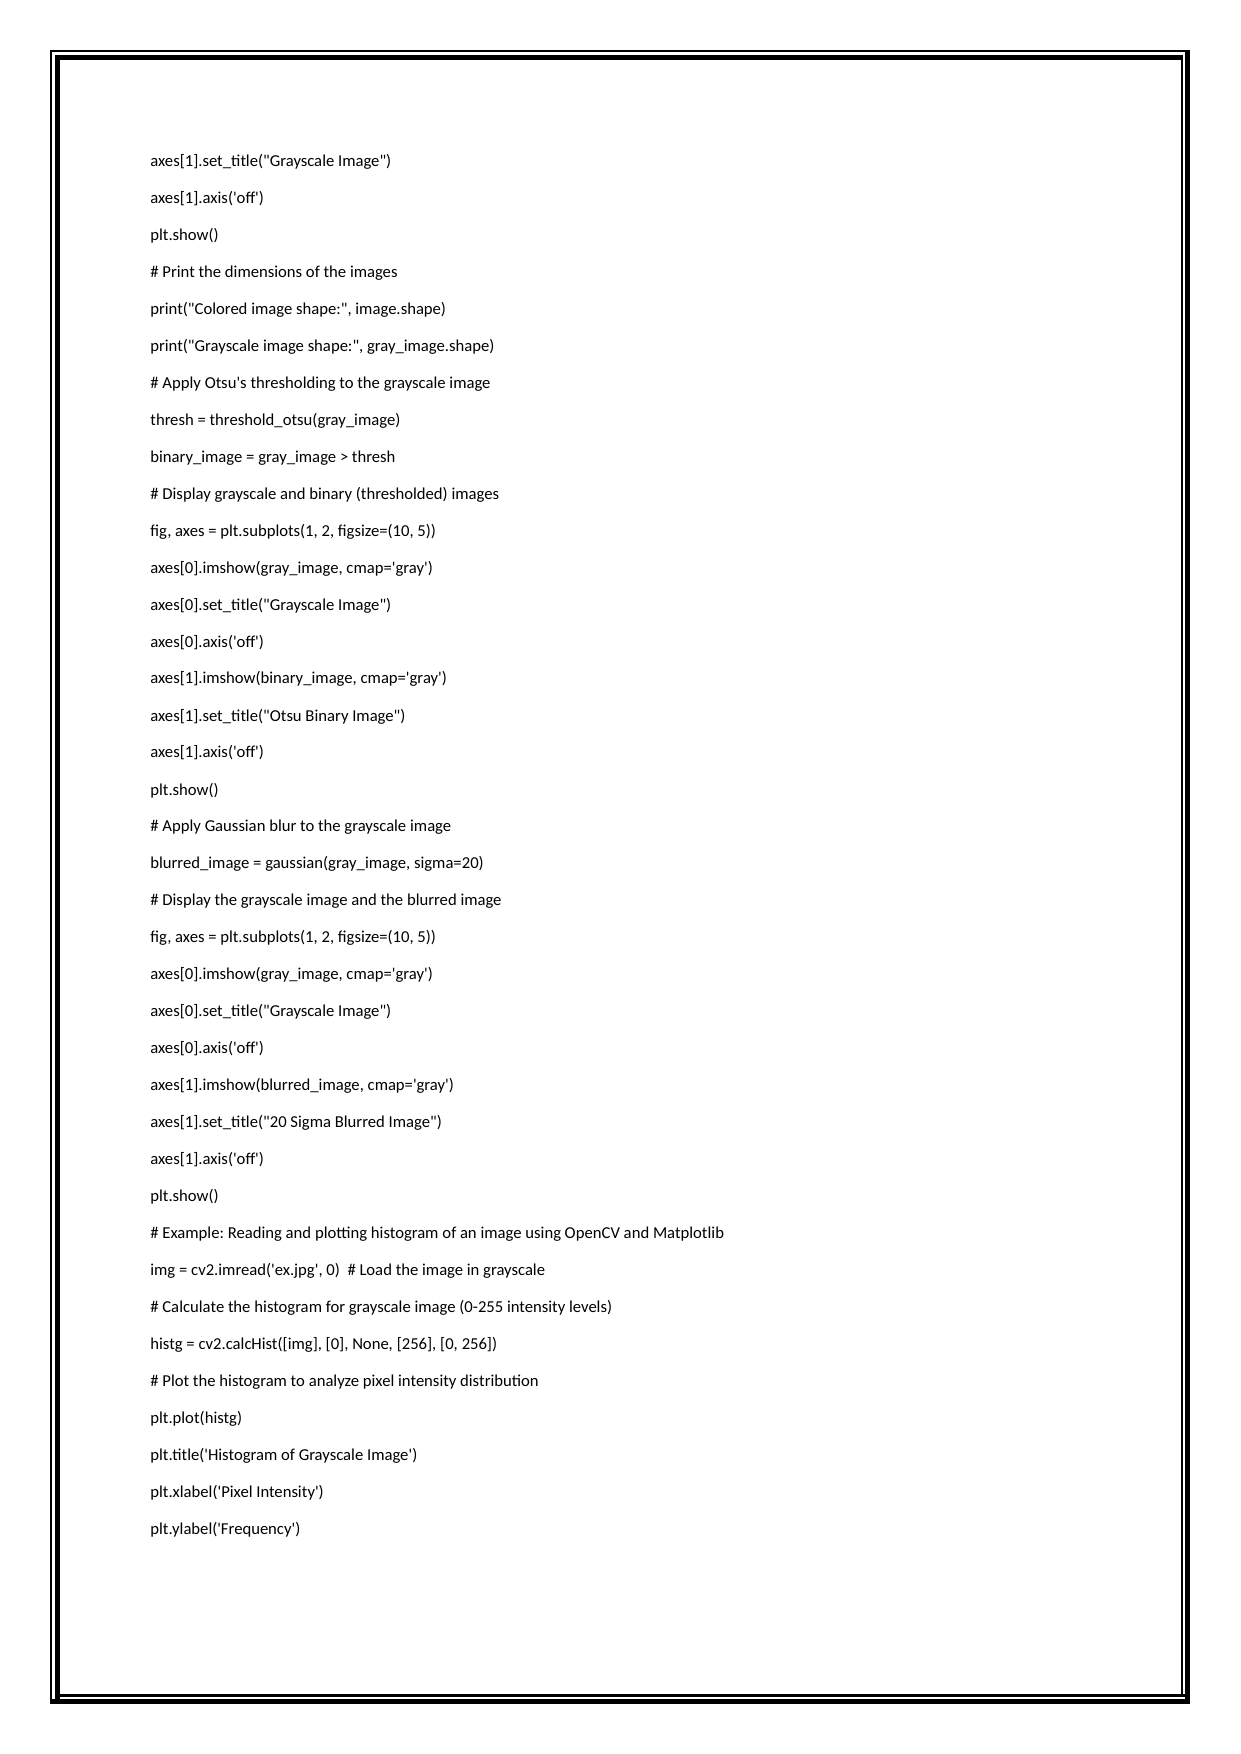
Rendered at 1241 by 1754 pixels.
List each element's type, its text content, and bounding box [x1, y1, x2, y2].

text thresh = threshold_otsu(gray_image) [150, 409, 1090, 429]
text plt.show() [150, 779, 1090, 799]
text # Calculate the histogram for grayscale image (0-255 intensity levels) [150, 1296, 1090, 1317]
text # Plot the histogram to analyze pixel intensity distribution [150, 1370, 1090, 1391]
text plt.plot(histg) [150, 1407, 1090, 1428]
text plt.xlabel('Pixel Intensity') [150, 1481, 1090, 1502]
text axes[0].imshow(gray_image, cmap='gray') [150, 964, 1090, 984]
text fig, axes = plt.subplots(1, 2, figsize=(10, 5)) [150, 927, 1090, 947]
text histg = cv2.calcHist([img], [0], None, [256], [0, 256]) [150, 1333, 1090, 1354]
text blurred_image = gaussian(gray_image, sigma=20) [150, 853, 1090, 873]
text # Example: Reading and plotting histogram of an image using OpenCV and Matplotlib [150, 1222, 1090, 1243]
text plt.show() [150, 1186, 1090, 1206]
text # Apply Otsu's thresholding to the grayscale image [150, 372, 1090, 392]
text axes[0].set_title("Grayscale Image") [150, 1001, 1090, 1021]
text # Apply Gaussian blur to the grayscale image [150, 816, 1090, 836]
text print("Colored image shape:", image.shape) [150, 298, 1090, 318]
text axes[0].axis('off') [150, 1038, 1090, 1058]
text axes[0].axis('off') [150, 631, 1090, 651]
text axes[1].axis('off') [150, 742, 1090, 762]
text axes[1].imshow(blurred_image, cmap='gray') [150, 1074, 1090, 1095]
text img = cv2.imread('ex.jpg', 0) # Load the image in grayscale [150, 1259, 1090, 1280]
text axes[1].axis('off') [150, 1148, 1090, 1169]
text plt.ylabel('Frequency') [150, 1518, 1090, 1539]
text fig, axes = plt.subplots(1, 2, figsize=(10, 5)) [150, 520, 1090, 540]
text # Display grayscale and binary (thresholded) images [150, 483, 1090, 503]
text plt.show() [150, 224, 1090, 244]
text plt.title('Histogram of Grayscale Image') [150, 1444, 1090, 1465]
text axes[1].imshow(binary_image, cmap='gray') [150, 668, 1090, 688]
text axes[1].axis('off') [150, 187, 1090, 207]
text axes[1].set_title("20 Sigma Blurred Image") [150, 1112, 1090, 1132]
text axes[0].imshow(gray_image, cmap='gray') [150, 557, 1090, 577]
text axes[1].set_title("Otsu Binary Image") [150, 705, 1090, 725]
text print("Grayscale image shape:", gray_image.shape) [150, 335, 1090, 355]
text binary_image = gray_image > thresh [150, 446, 1090, 466]
text # Display the grayscale image and the blurred image [150, 890, 1090, 910]
text axes[0].set_title("Grayscale Image") [150, 594, 1090, 614]
text # Print the dimensions of the images [150, 261, 1090, 281]
text axes[1].set_title("Grayscale Image") [150, 150, 1090, 170]
